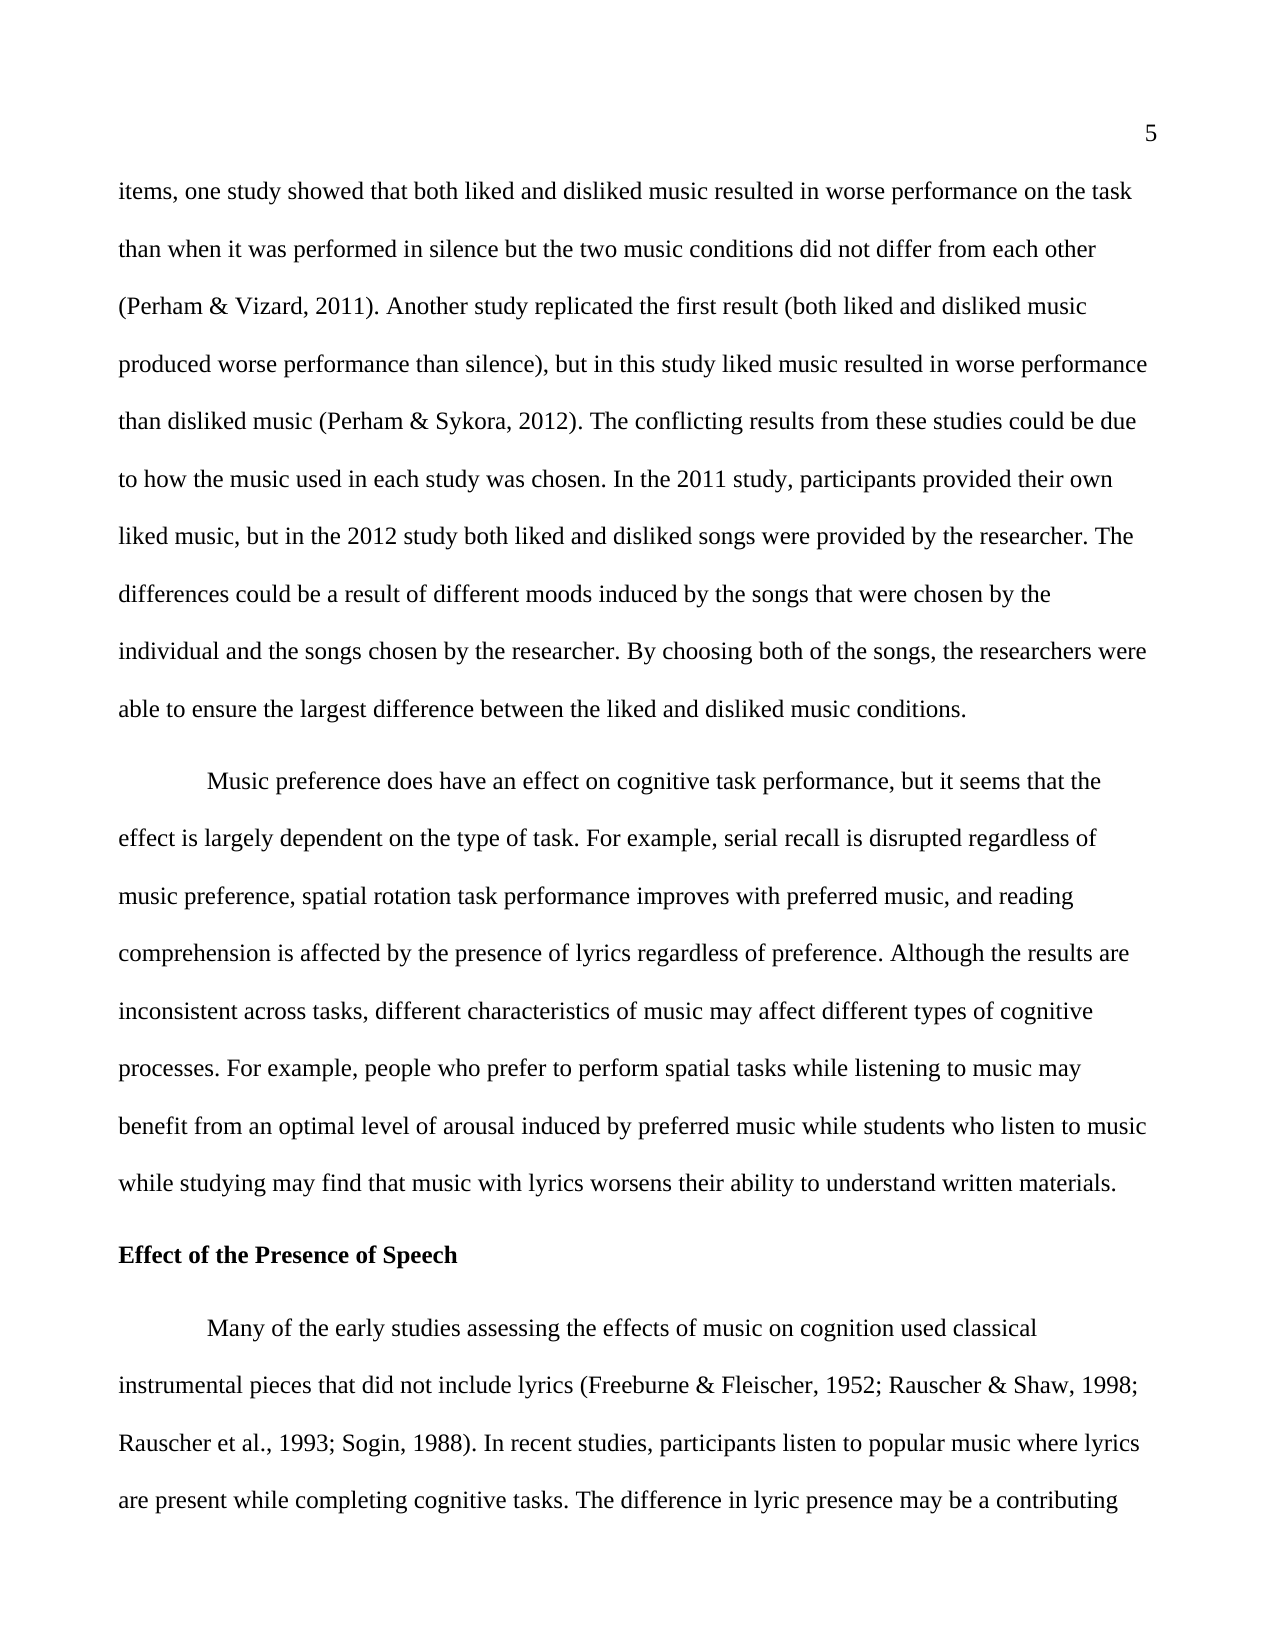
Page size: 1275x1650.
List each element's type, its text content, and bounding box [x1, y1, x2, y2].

text Music preference does have an effect on cognitive task performance, but it seems that the effect is largely dependent on the type of task. For example, serial recall is disrupted regardless of music preference, spatial rotation task performance improves with preferred music, and reading comprehension is affected by the presence of lyrics regardless of preference. Although the results are inconsistent across tasks, different characteristics of music may affect different types of cognitive processes. For example, people who prefer to perform spatial tasks while listening to music may benefit from an optimal level of arousal induced by preferred music while students who listen to music while studying may find that music with lyrics worsens their ability to understand written materials. [118, 766, 1157, 1197]
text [118, 176, 1157, 723]
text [118, 1313, 1157, 1514]
text Effect of the Presence of Speech [118, 1241, 1157, 1269]
